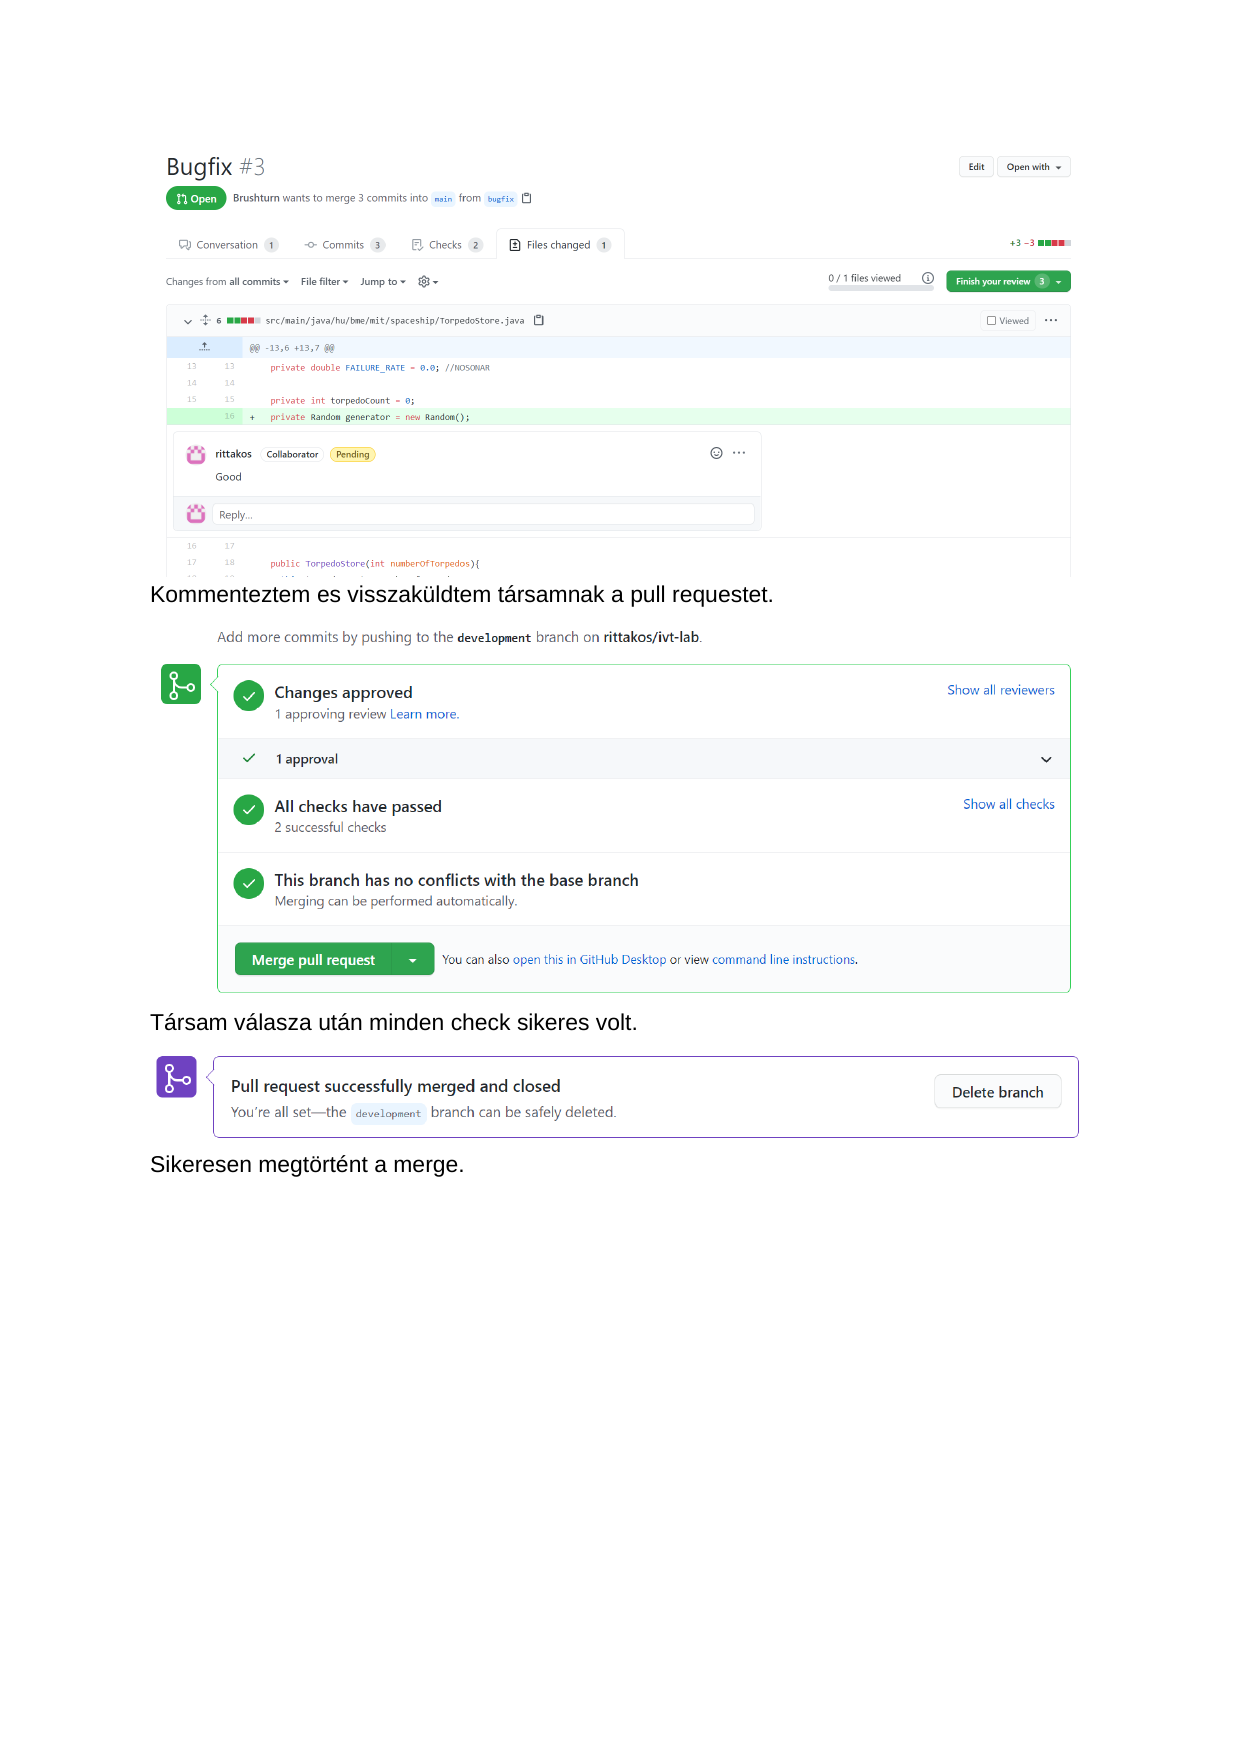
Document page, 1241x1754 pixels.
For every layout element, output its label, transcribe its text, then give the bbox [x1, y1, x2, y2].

text Sikeresen megtörtént a merge. [150, 1151, 1090, 1177]
text Kommenteztem es visszaküldtem társamnak a pull requestet. [150, 581, 1090, 607]
picture [150, 1038, 1091, 1148]
picture [150, 611, 1091, 1005]
picture [150, 150, 1091, 577]
text Társam válasza után minden check sikeres volt. [150, 1009, 1090, 1035]
